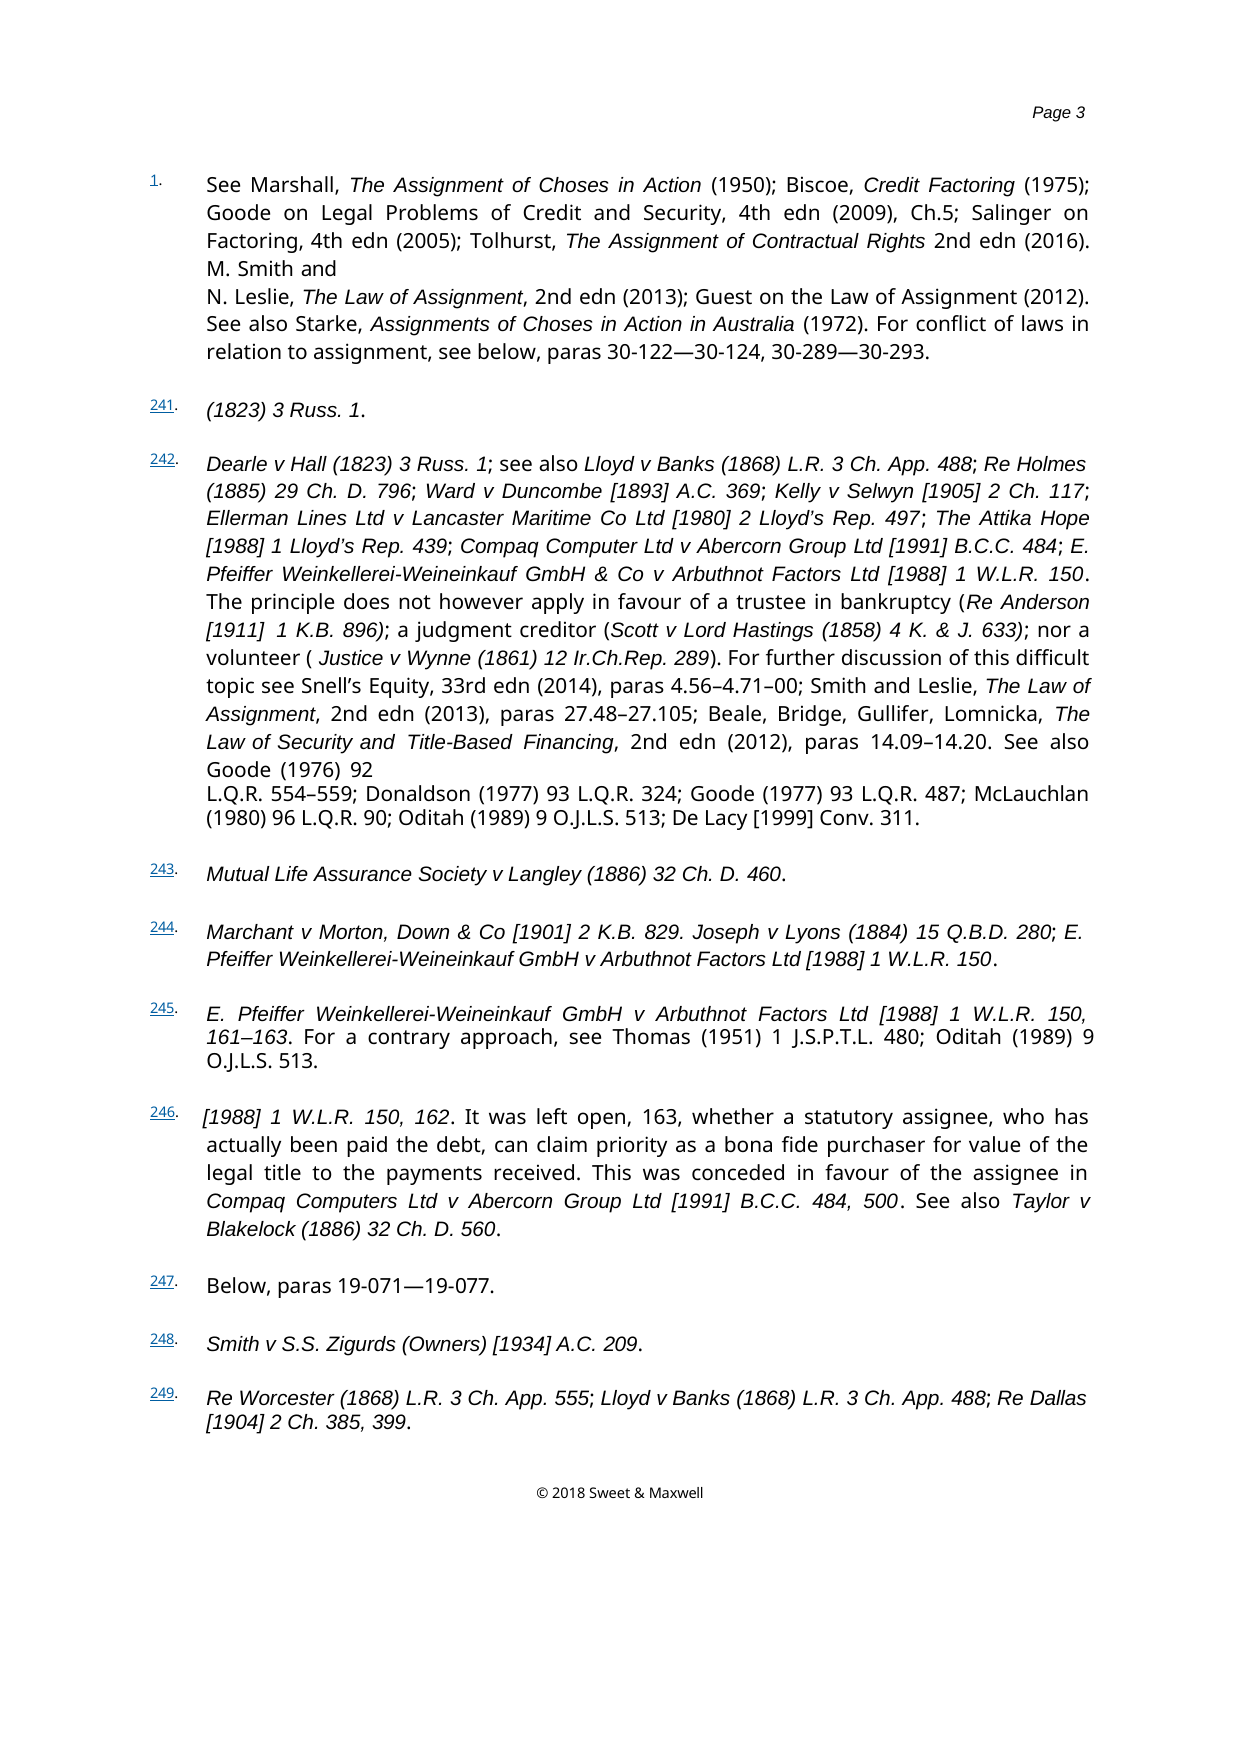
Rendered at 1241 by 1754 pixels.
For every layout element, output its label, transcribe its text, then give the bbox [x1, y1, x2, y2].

text 161–163. For a contrary approach, see Thomas (1951) 1 J.S.P.T.L. 480; Oditah (1989) 9 [206, 1026, 1107, 1049]
text 248. Smith v S.S. Zigurds (Owners) [1934] A.C. 209. [150, 1329, 1107, 1358]
text O.J.L.S. 513. [206, 1049, 1107, 1073]
text L.Q.R. 554–559; Donaldson (1977) 93 L.Q.R. 324; Goode (1977) 93 L.Q.R. 487; McLauchlan [206, 783, 1107, 806]
text [1904] 2 Ch. 385, 399. [206, 1410, 1107, 1434]
text 1. See Marshall, The Assignment of Choses in Action (1950); Biscoe, Credit Factoring (1975); Goode on Legal Problems of Credit and Security, 4th edn (2009), Ch.5; Salinger on Factoring, 4th edn (2005); Tolhurst, The Assignment of Contractual Rights 2nd edn (2016). M. Smith and [150, 170, 1090, 282]
text (1885) 29 Ch. D. 796; Ward v Duncombe [1893] A.C. 369; Kelly v Selwyn [1905] 2 Ch. 117; Ellerman Lines Ltd v Lancaster Maritime Co Ltd [1980] 2 Lloyd’s Rep. 497; The Attika Hope [1988] 1 Lloyd’s Rep. 439; Compaq Computer Ltd v Abercorn Group Ltd [1991] B.C.C. 484; E. Pfeiffer Weinkellerei-Weineinkauf GmbH & Co v Arbuthnot Factors Ltd [1988] 1 W.L.R. 150. The principle does not however apply in favour of a trustee in bankruptcy (Re Anderson [1911] 1 K.B. 896); a judgment creditor (Scott v Lord Hastings (1858) 4 K. & J. 633); nor a volunteer ( Justice v Wynne (1861) 12 Ir.Ch.Rep. 289). For further discussion of this difficult topic see Snell’s Equity, 33rd edn (2014), paras 4.56–4.71–00; Smith and Leslie, The Law of Assignment, 2nd edn (2013), paras 27.48–27.105; Beale, Bridge, Gullifer, Lomnicka, The Law of Security and Title-Based Financing, 2nd edn (2012), paras 14.09–14.20. See also Goode (1976) 92 [206, 476, 1090, 783]
text (1980) 96 L.Q.R. 90; Oditah (1989) 9 O.J.L.S. 513; De Lacy [1999] Conv. 311. [206, 806, 1107, 830]
text 245. E. Pfeiffer Weinkellerei-Weineinkauf GmbH v Arbuthnot Factors Ltd [1988] 1 W.L.R. 150, [150, 1002, 1107, 1026]
text 241. (1823) 3 Russ. 1. [150, 394, 1107, 423]
text 247. Below, paras 19-071—19-077. [150, 1271, 1107, 1300]
text 244. Marchant v Morton, Down & Co [1901] 2 K.B. 829. Joseph v Lyons (1884) 15 Q.B.D. 280; E. Pfeiffer Weinkellerei-Weineinkauf GmbH v Arbuthnot Factors Ltd [1988] 1 W.L.R. 150. [150, 917, 1090, 973]
text © 2018 Sweet & Maxwell [244, 1482, 995, 1502]
text N. Leslie, The Law of Assignment, 2nd edn (2013); Guest on the Law of Assignment (2012). See also Starke, Assignments of Choses in Action in Australia (1972). For conflict of laws in relation to assignment, see below, paras 30-122—30-124, 30-289—30-293. [206, 282, 1090, 366]
text 246. [1988] 1 W.L.R. 150, 162. It was left open, 163, whether a statutory assignee, who has actually been paid the debt, can claim priority as a bona fide purchaser for value of the legal title to the payments received. This was conceded in favour of the assignee in Compaq Computers Ltd v Abercorn Group Ltd [1991] B.C.C. 484, 500. See also Taylor v Blakelock (1886) 32 Ch. D. 560. [150, 1102, 1090, 1242]
text 249. Re Worcester (1868) L.R. 3 Ch. App. 555; Lloyd v Banks (1868) L.R. 3 Ch. App. 488; Re Dallas [150, 1387, 1107, 1410]
text 243. Mutual Life Assurance Society v Langley (1886) 32 Ch. D. 460. [150, 859, 1107, 888]
text 242. Dearle v Hall (1823) 3 Russ. 1; see also Lloyd v Banks (1868) L.R. 3 Ch. App. 488; Re Holmes [150, 452, 1107, 476]
